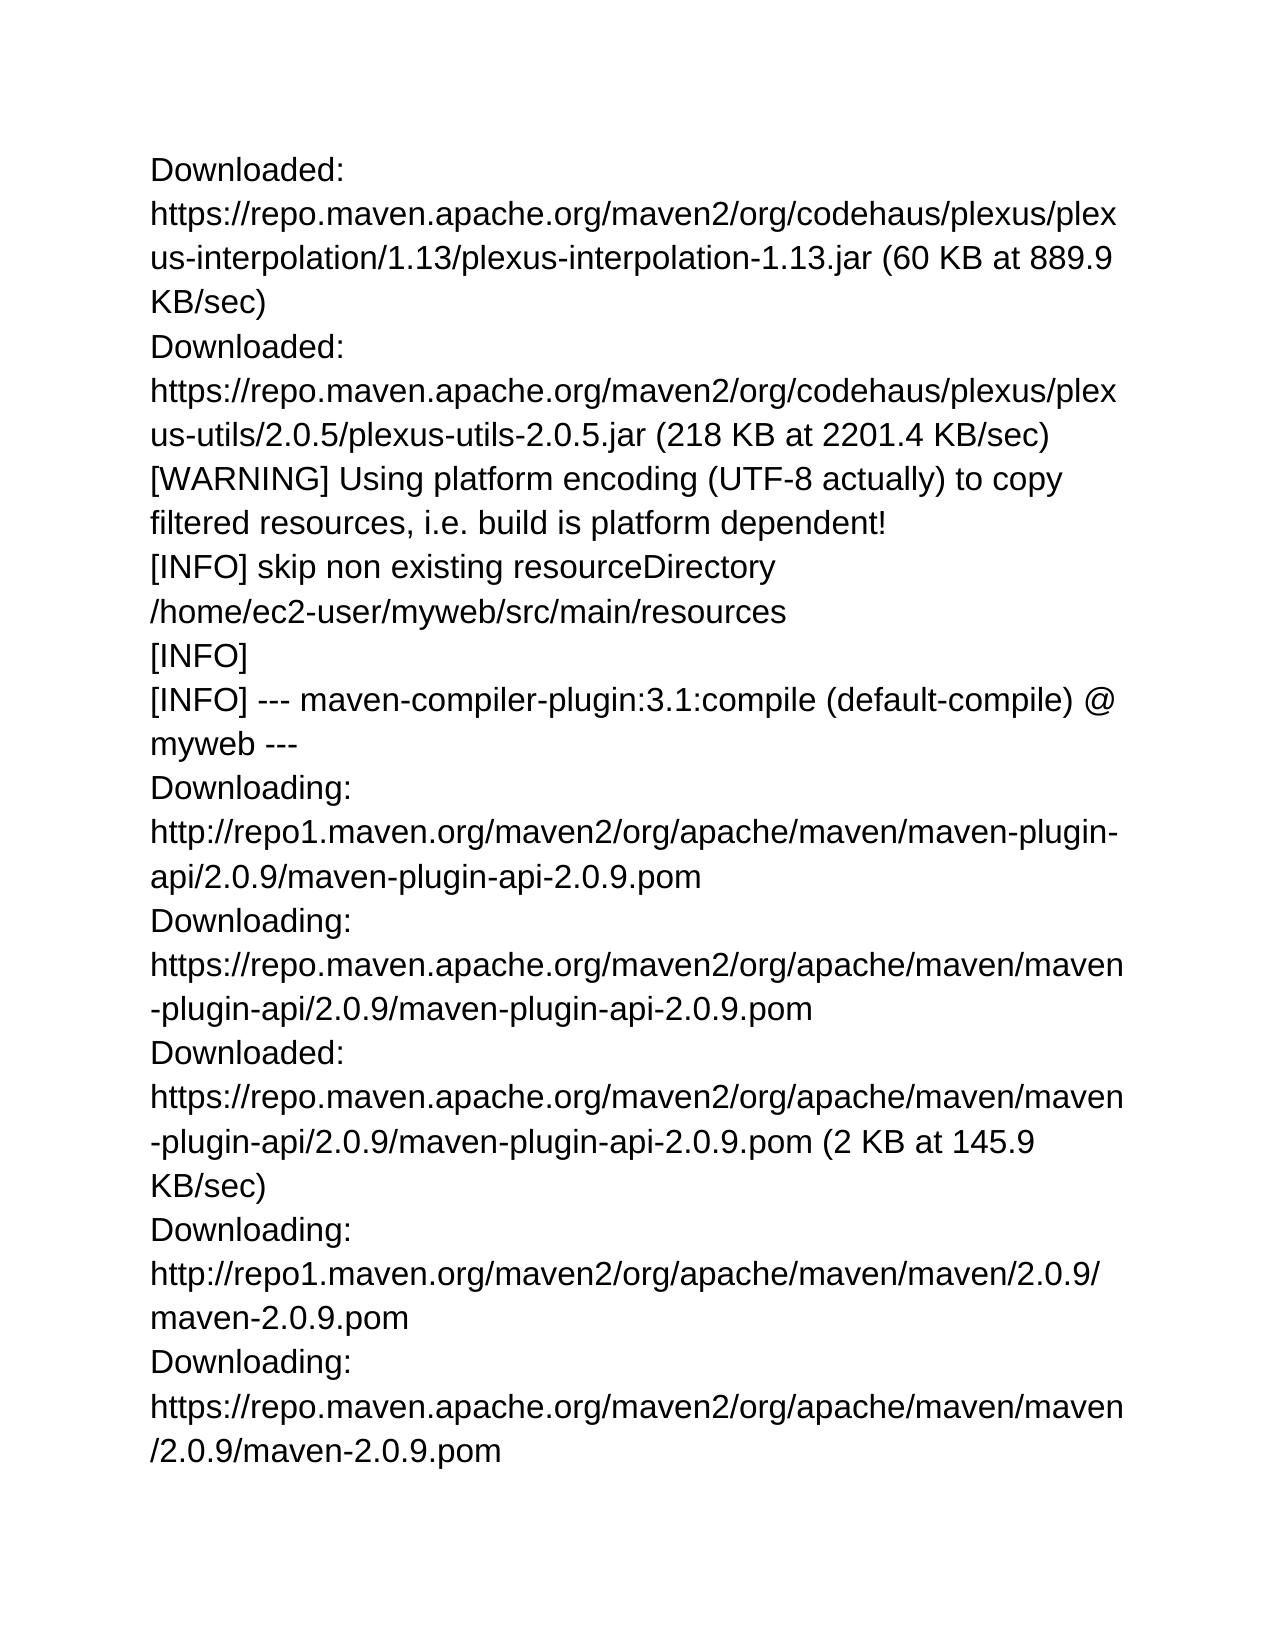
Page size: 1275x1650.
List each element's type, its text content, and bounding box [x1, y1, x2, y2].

text [WARNING] Using platform encoding (UTF-8 actually) to copy filtered resources, i.e. build is platform dependent! [150, 459, 1125, 542]
text Downloading: http://repo1.maven.org/maven2/org/apache/maven/maven/2.0.9/maven-2.0.9.pom [150, 1210, 1125, 1337]
text [INFO] --- maven-compiler-plugin:3.1:compile (default-compile) @ myweb --- [150, 680, 1125, 763]
text Downloading: https://repo.maven.apache.org/maven2/org/apache/maven/maven/2.0.9/maven-2.0.9.pom [150, 1342, 1125, 1469]
text Downloaded: https://repo.maven.apache.org/maven2/org/codehaus/plexus/plexus-interpolation/1.13/plexus-interpolation-1.13.jar (60 KB at 889.9 KB/sec) [150, 150, 1125, 321]
text Downloading: http://repo1.maven.org/maven2/org/apache/maven/maven-plugin-api/2.0.9/maven-plugin-api-2.0.9.pom [150, 768, 1125, 895]
text Downloaded: https://repo.maven.apache.org/maven2/org/apache/maven/maven-plugin-api/2.0.9/maven-plugin-api-2.0.9.pom (2 KB at 145.9 KB/sec) [150, 1033, 1125, 1204]
text Downloading: https://repo.maven.apache.org/maven2/org/apache/maven/maven-plugin-api/2.0.9/maven-plugin-api-2.0.9.pom [150, 901, 1125, 1028]
text [INFO] skip non existing resourceDirectory /home/ec2-user/myweb/src/main/resources [150, 547, 1125, 630]
text [INFO] [150, 636, 1125, 674]
text Downloaded: https://repo.maven.apache.org/maven2/org/codehaus/plexus/plexus-utils/2.0.5/plexus-utils-2.0.5.jar (218 KB at 2201.4 KB/sec) [150, 327, 1125, 453]
